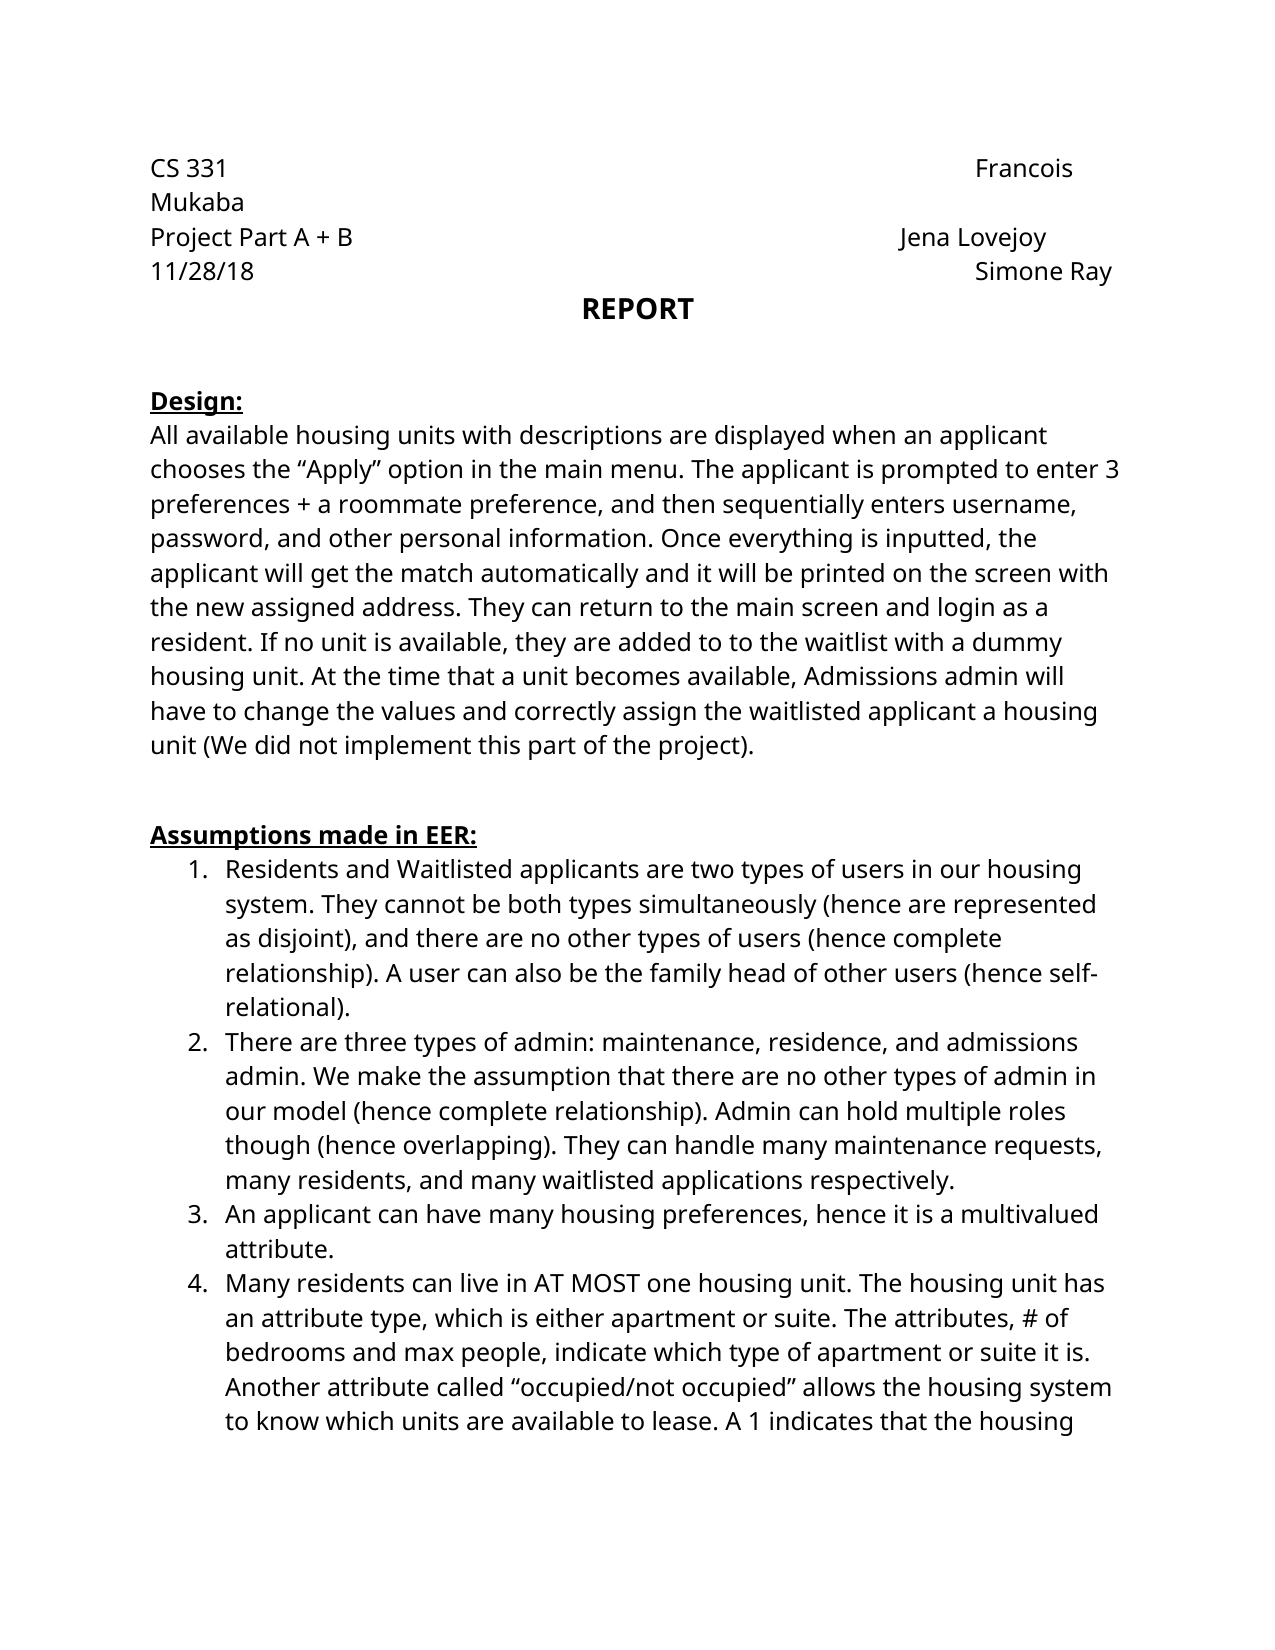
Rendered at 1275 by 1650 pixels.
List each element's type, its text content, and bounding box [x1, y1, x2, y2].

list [187, 1265, 1125, 1438]
list There are three types of admin: maintenance, residence, and admissions admin. We make the assumption that there are no other types of admin in our model (hence complete relationship). Admin can hold multiple roles though (hence overlapping). They can handle many maintenance requests, many residents, and many waitlisted applications respectively. [187, 1024, 1125, 1196]
text Project Part A + B Jena Lovejoy [150, 219, 1125, 253]
text Assumptions made in EER: [150, 817, 1125, 852]
text CS 331 Francois Mukaba [150, 150, 1125, 219]
text Design: [150, 383, 1125, 417]
list An applicant can have many housing preferences, hence it is a multivalued attribute. [187, 1196, 1125, 1265]
text 11/28/18 Simone Ray [150, 253, 1125, 288]
list Residents and Waitlisted applicants are two types of users in our housing system. They cannot be both types simultaneously (hence are represented as disjoint), and there are no other types of users (hence complete relationship). A user can also be the family head of other users (hence self-relational). [187, 852, 1125, 1024]
text REPORT [150, 288, 1125, 328]
text All available housing units with descriptions are displayed when an applicant chooses the “Apply” option in the main menu. The applicant is prompted to enter 3 preferences + a roommate preference, and then sequentially enters username, password, and other personal information. Once everything is inputted, the applicant will get the match automatically and it will be printed on the screen with the new assigned address. They can return to the main screen and login as a resident. If no unit is available, they are added to to the waitlist with a dummy housing unit. At the time that a unit becomes available, Admissions admin will have to change the values and correctly assign the waitlisted applicant a housing unit (We did not implement this part of the project). [150, 417, 1125, 762]
